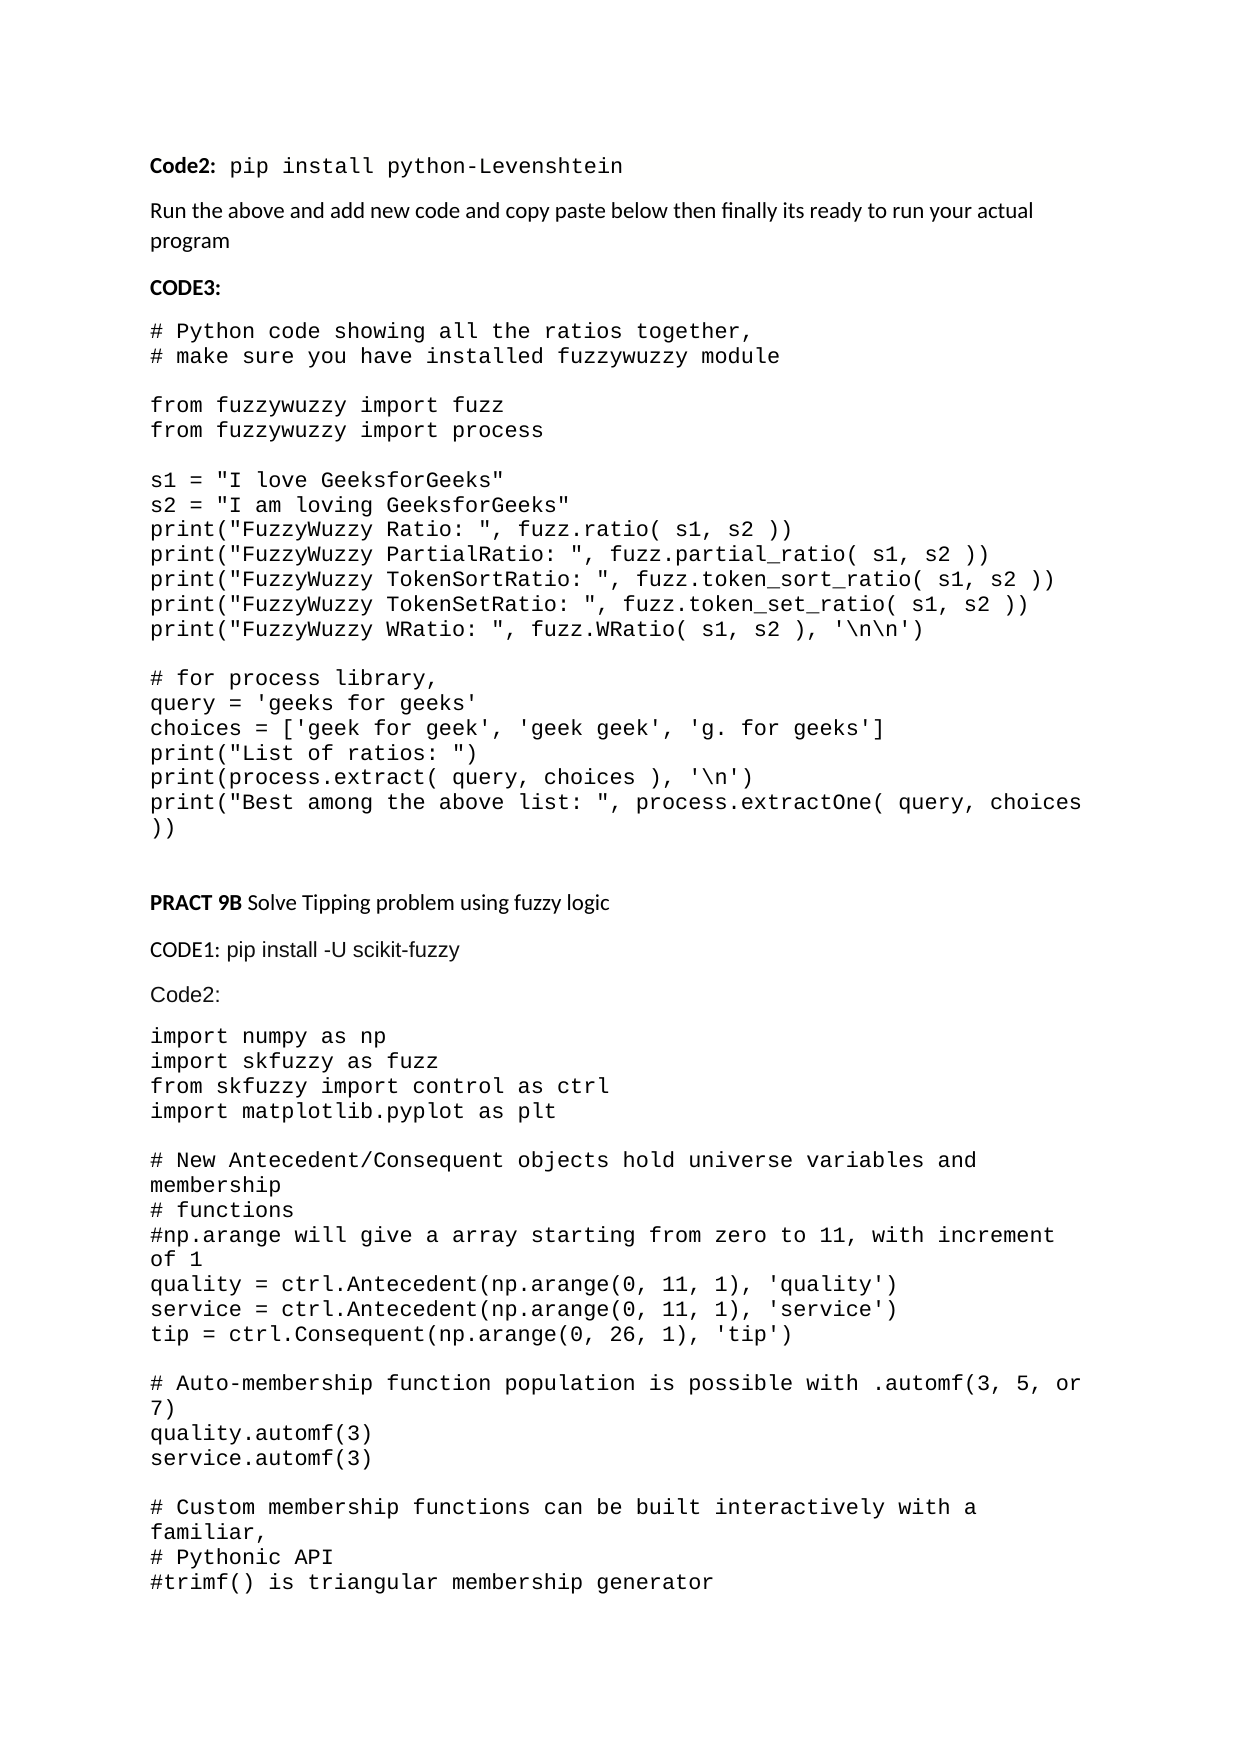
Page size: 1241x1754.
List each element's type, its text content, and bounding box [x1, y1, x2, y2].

text print(process.extract( query, choices ), '\n') [150, 767, 1090, 791]
text query = 'geeks for geeks' [150, 692, 1090, 717]
text # Python code showing all the ratios together, [150, 320, 1090, 345]
text service.automf(3) [150, 1447, 1090, 1472]
text quality = ctrl.Antecedent(np.arange(0, 11, 1), 'quality') [150, 1273, 1090, 1298]
text # for process library, [150, 667, 1090, 692]
text s2 = "I am loving GeeksforGeeks" [150, 494, 1090, 519]
text from fuzzywuzzy import process [150, 419, 1090, 444]
text print("FuzzyWuzzy WRatio: ", fuzz.WRatio( s1, s2 ), '\n\n') [150, 618, 1090, 643]
text import matplotlib.pyplot as plt [150, 1100, 1090, 1124]
text Code2: pip install python-Levenshtein [150, 150, 1090, 180]
text CODE3: [150, 273, 1090, 301]
text import numpy as np [150, 1025, 1090, 1050]
text # Pythonic API [150, 1546, 1090, 1571]
text #trimf() is triangular membership generator [150, 1571, 1090, 1596]
text print("List of ratios: ") [150, 742, 1090, 767]
text #np.arange will give a array starting from zero to 11, with increment of 1 [150, 1224, 1090, 1273]
text print("FuzzyWuzzy PartialRatio: ", fuzz.partial_ratio( s1, s2 )) [150, 543, 1090, 568]
text quality.automf(3) [150, 1422, 1090, 1447]
text s1 = "I love GeeksforGeeks" [150, 469, 1090, 494]
text print("FuzzyWuzzy TokenSetRatio: ", fuzz.token_set_ratio( s1, s2 )) [150, 593, 1090, 618]
text from fuzzywuzzy import fuzz [150, 395, 1090, 419]
text service = ctrl.Antecedent(np.arange(0, 11, 1), 'service') [150, 1298, 1090, 1323]
text CODE1: pip install -U scikit-fuzzy [150, 935, 1090, 963]
text from skfuzzy import control as ctrl [150, 1075, 1090, 1100]
text choices = ['geek for geek', 'geek geek', 'g. for geeks'] [150, 717, 1090, 742]
text print("FuzzyWuzzy TokenSortRatio: ", fuzz.token_sort_ratio( s1, s2 )) [150, 568, 1090, 593]
text # functions [150, 1199, 1090, 1224]
text print("Best among the above list: ", process.extractOne( query, choices )) [150, 791, 1090, 841]
text # New Antecedent/Consequent objects hold universe variables and membership [150, 1149, 1090, 1199]
text # Auto-membership function population is possible with .automf(3, 5, or 7) [150, 1372, 1090, 1422]
text import skfuzzy as fuzz [150, 1050, 1090, 1075]
text # Custom membership functions can be built interactively with a familiar, [150, 1496, 1090, 1546]
text PRACT 9B Solve Tipping problem using fuzzy logic [150, 888, 1090, 916]
text # make sure you have installed fuzzywuzzy module [150, 345, 1090, 370]
text Run the above and add new code and copy paste below then finally its ready to run your actual program [150, 196, 1090, 254]
text print("FuzzyWuzzy Ratio: ", fuzz.ratio( s1, s2 )) [150, 519, 1090, 543]
text tip = ctrl.Consequent(np.arange(0, 26, 1), 'tip') [150, 1323, 1090, 1348]
text Code2: [150, 982, 1090, 1007]
